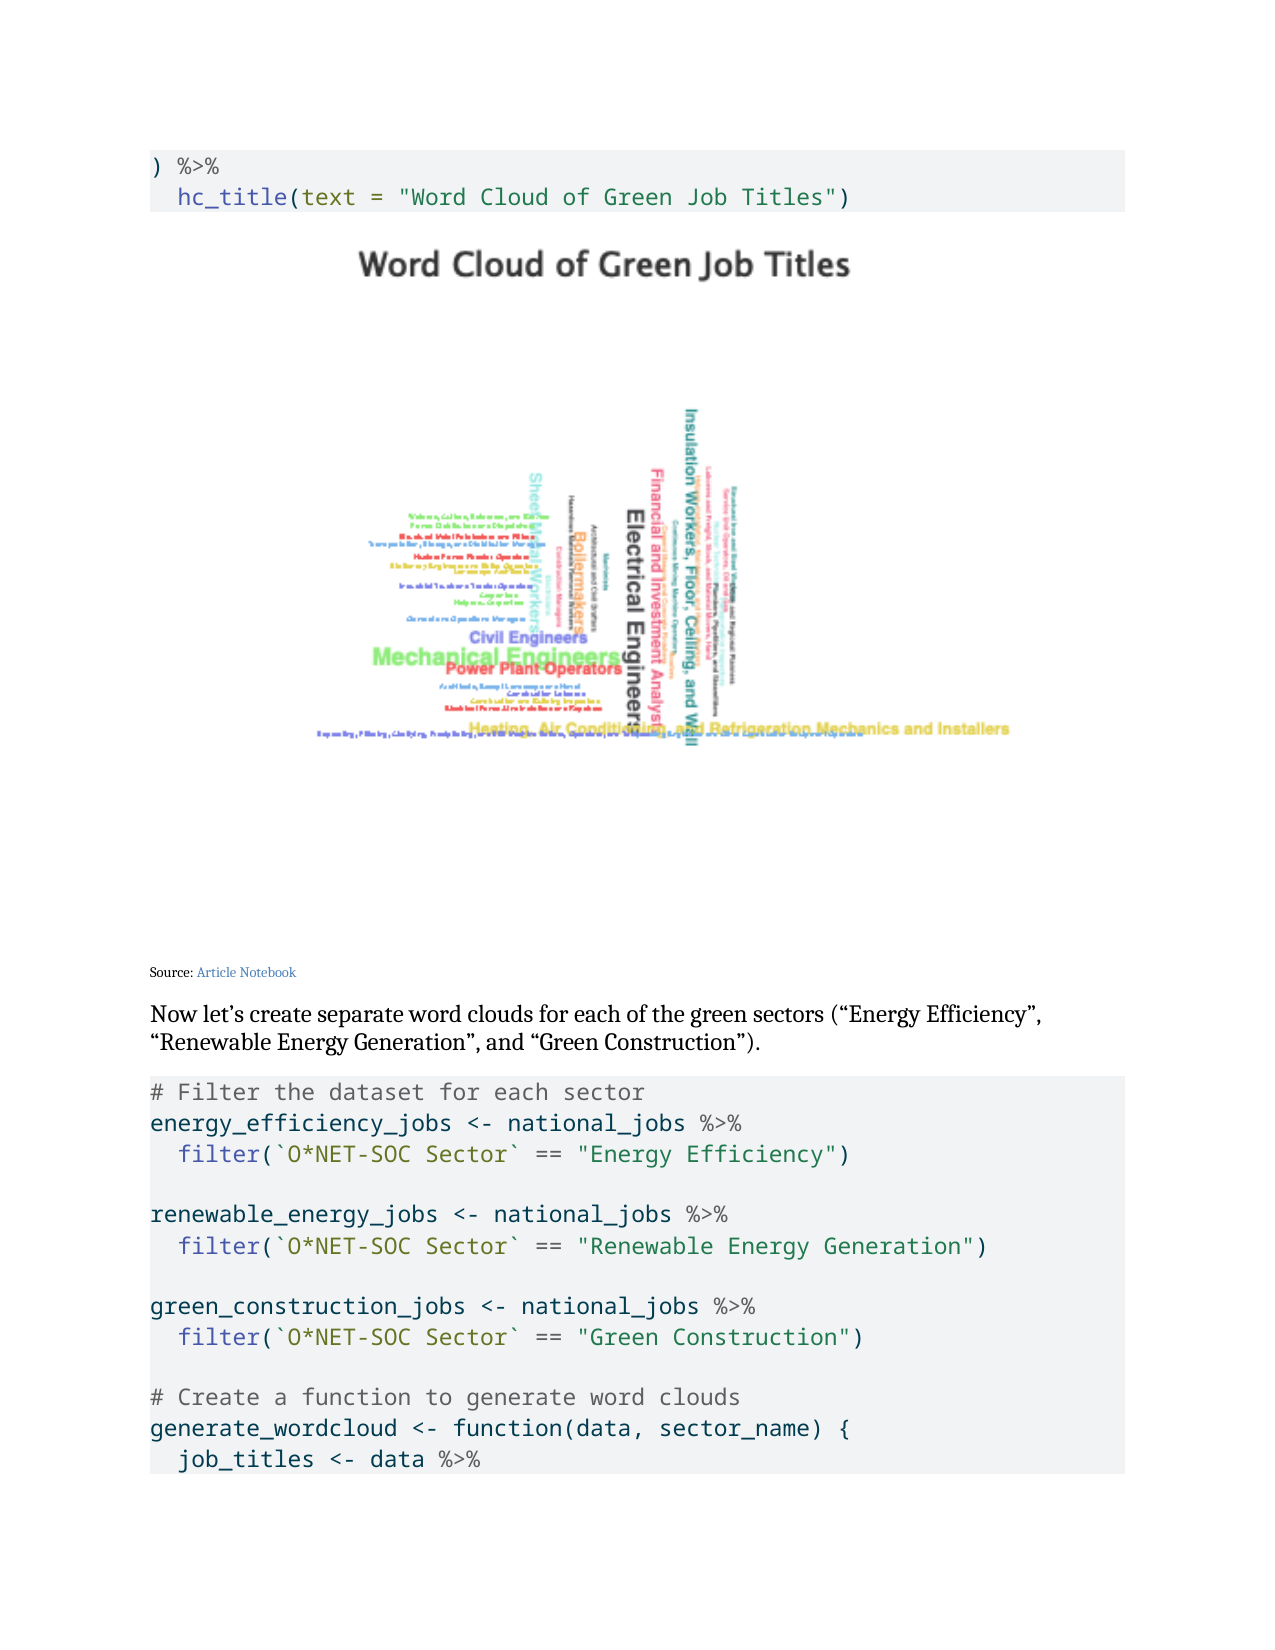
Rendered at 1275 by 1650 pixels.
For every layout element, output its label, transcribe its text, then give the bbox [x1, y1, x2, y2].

text Now let’s create separate word clouds for each of the green sectors (“Energy Efficiency”, “Renewable Energy Generation”, and “Green Construction”). [150, 999, 1125, 1057]
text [150, 1076, 1125, 1474]
picture [168, 233, 1044, 934]
text Source: Article Notebook [150, 952, 1125, 981]
